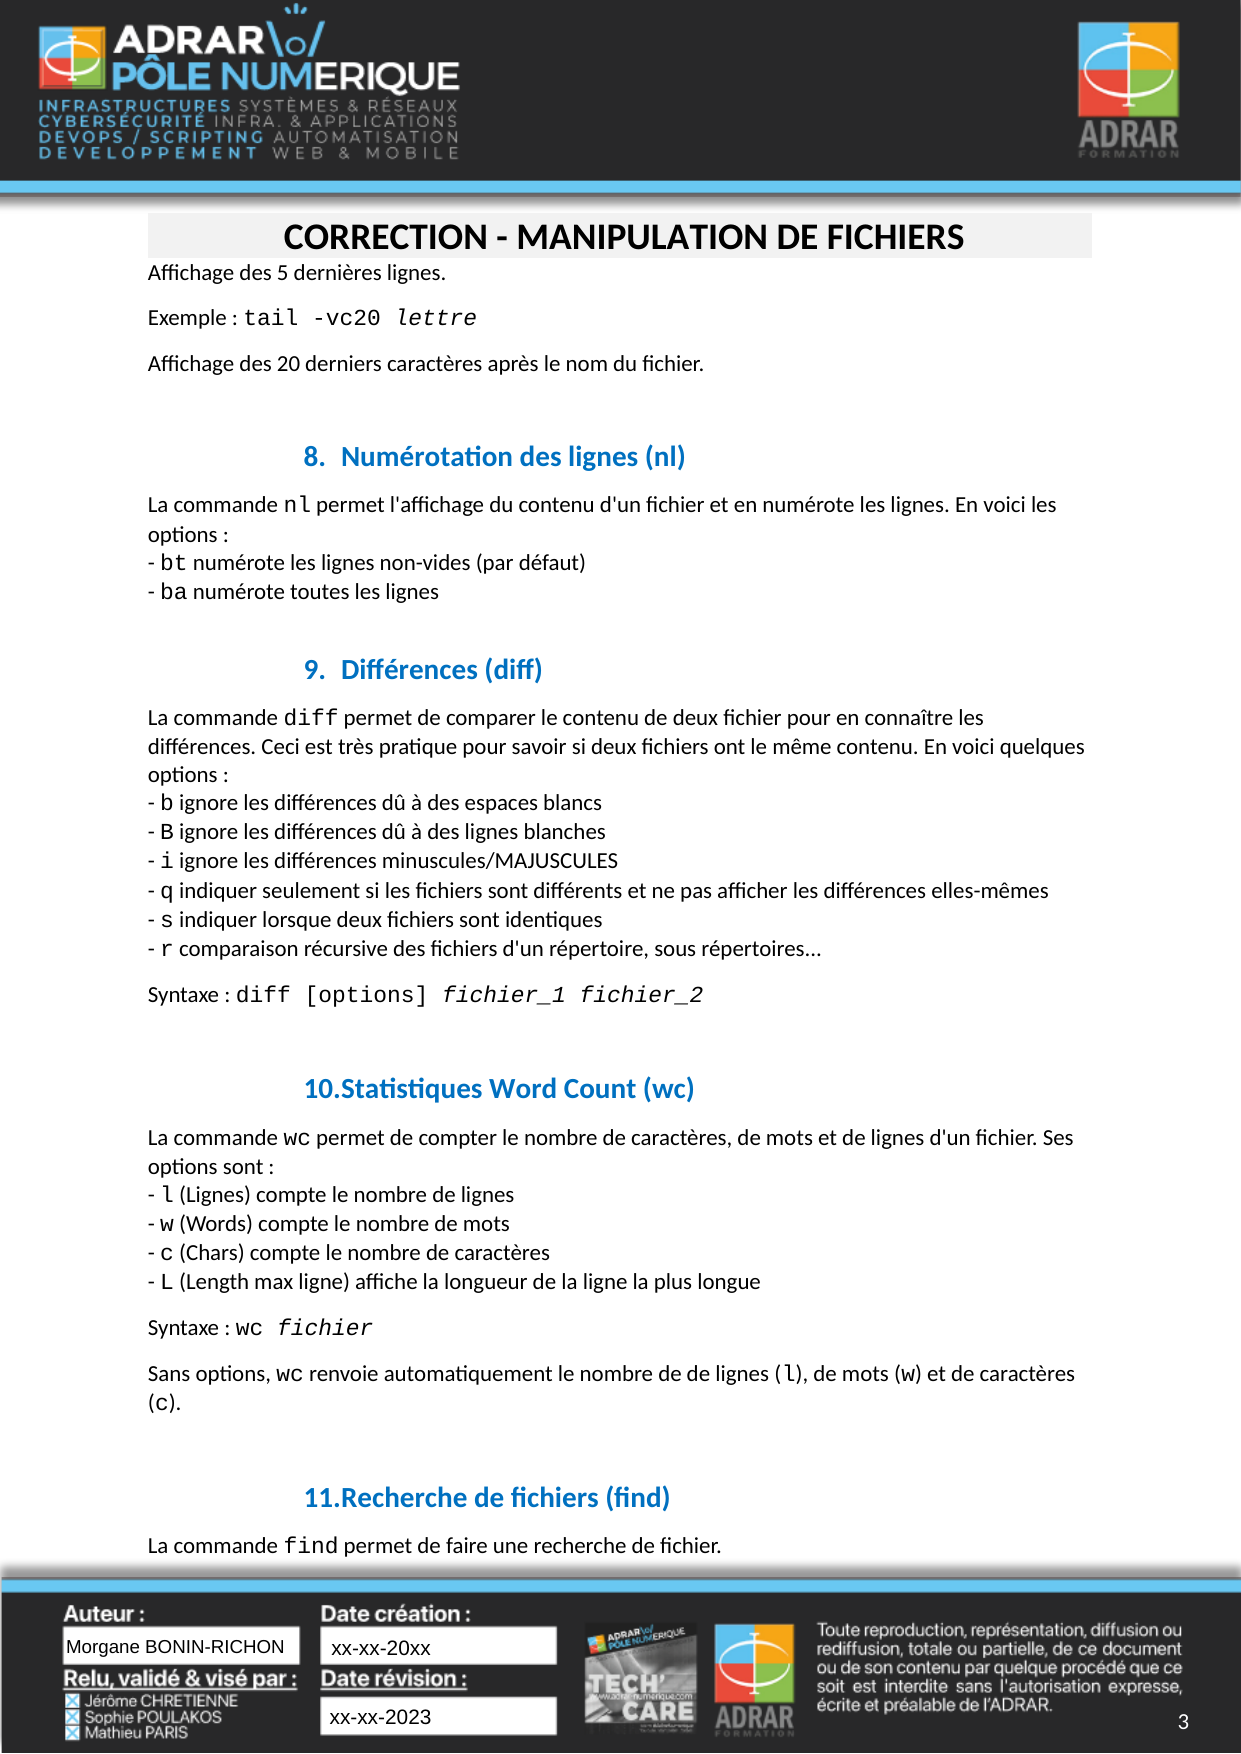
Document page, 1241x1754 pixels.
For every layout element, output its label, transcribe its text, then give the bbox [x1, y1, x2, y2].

text Affichage des 20 derniers caractères après le nom du fichier. [148, 349, 1092, 377]
subtitle Statistiques Word Count (wc) [303, 1071, 1092, 1106]
text La commande diff permet de comparer le contenu de deux fichier pour en connaître les différences. Ceci est très pratique pour savoir si deux fichiers ont le même contenu. En voici quelques options : - b ignore les différences dû à des espaces blancs - B ignore les différences dû à des lignes blanches - i ignore les différences minuscules/MAJUSCULES - q indiquer seulement si les fichiers sont différents et ne pas afficher les différences elles-mêmes - s indiquer lorsque deux fichiers sont identiques - r comparaison récursive des fichiers d'un répertoire, sous répertoires... [148, 703, 1092, 963]
text Syntaxe : diff [options] fichier_1 fichier_2 [148, 980, 1092, 1009]
picture [0, 0, 1241, 197]
text La commande wc permet de compter le nombre de caractères, de mots et de lignes d'un fichier. Ses options sont : - l (Lignes) compte le nombre de lignes - w (Words) compte le nombre de mots - c (Chars) compte le nombre de caractères - L (Length max ligne) affiche la longueur de la ligne la plus longue [148, 1123, 1092, 1297]
text Affichage des 5 dernières lignes. [148, 258, 1092, 286]
subtitle Recherche de fichiers (find) [303, 1479, 1092, 1514]
text Sans options, wc renvoie automatiquement le nombre de de lignes (l), de mots (w) et de caractères (c). [148, 1359, 1092, 1417]
text La commande nl permet l'affichage du contenu d'un fichier et en numérote les lignes. En voici les options : - bt numérote les lignes non-vides (par défaut) - ba numérote toutes les lignes [148, 491, 1092, 634]
subtitle Numérotation des lignes (nl) [303, 438, 1092, 474]
text Exemple : tail -vc20 lettre [148, 303, 1092, 332]
subtitle Différences (diff) [303, 651, 1092, 686]
picture [1, 1577, 1241, 1753]
text La commande find permet de faire une recherche de fichier. [148, 1531, 1092, 1560]
text Syntaxe : wc fichier [148, 1313, 1092, 1342]
